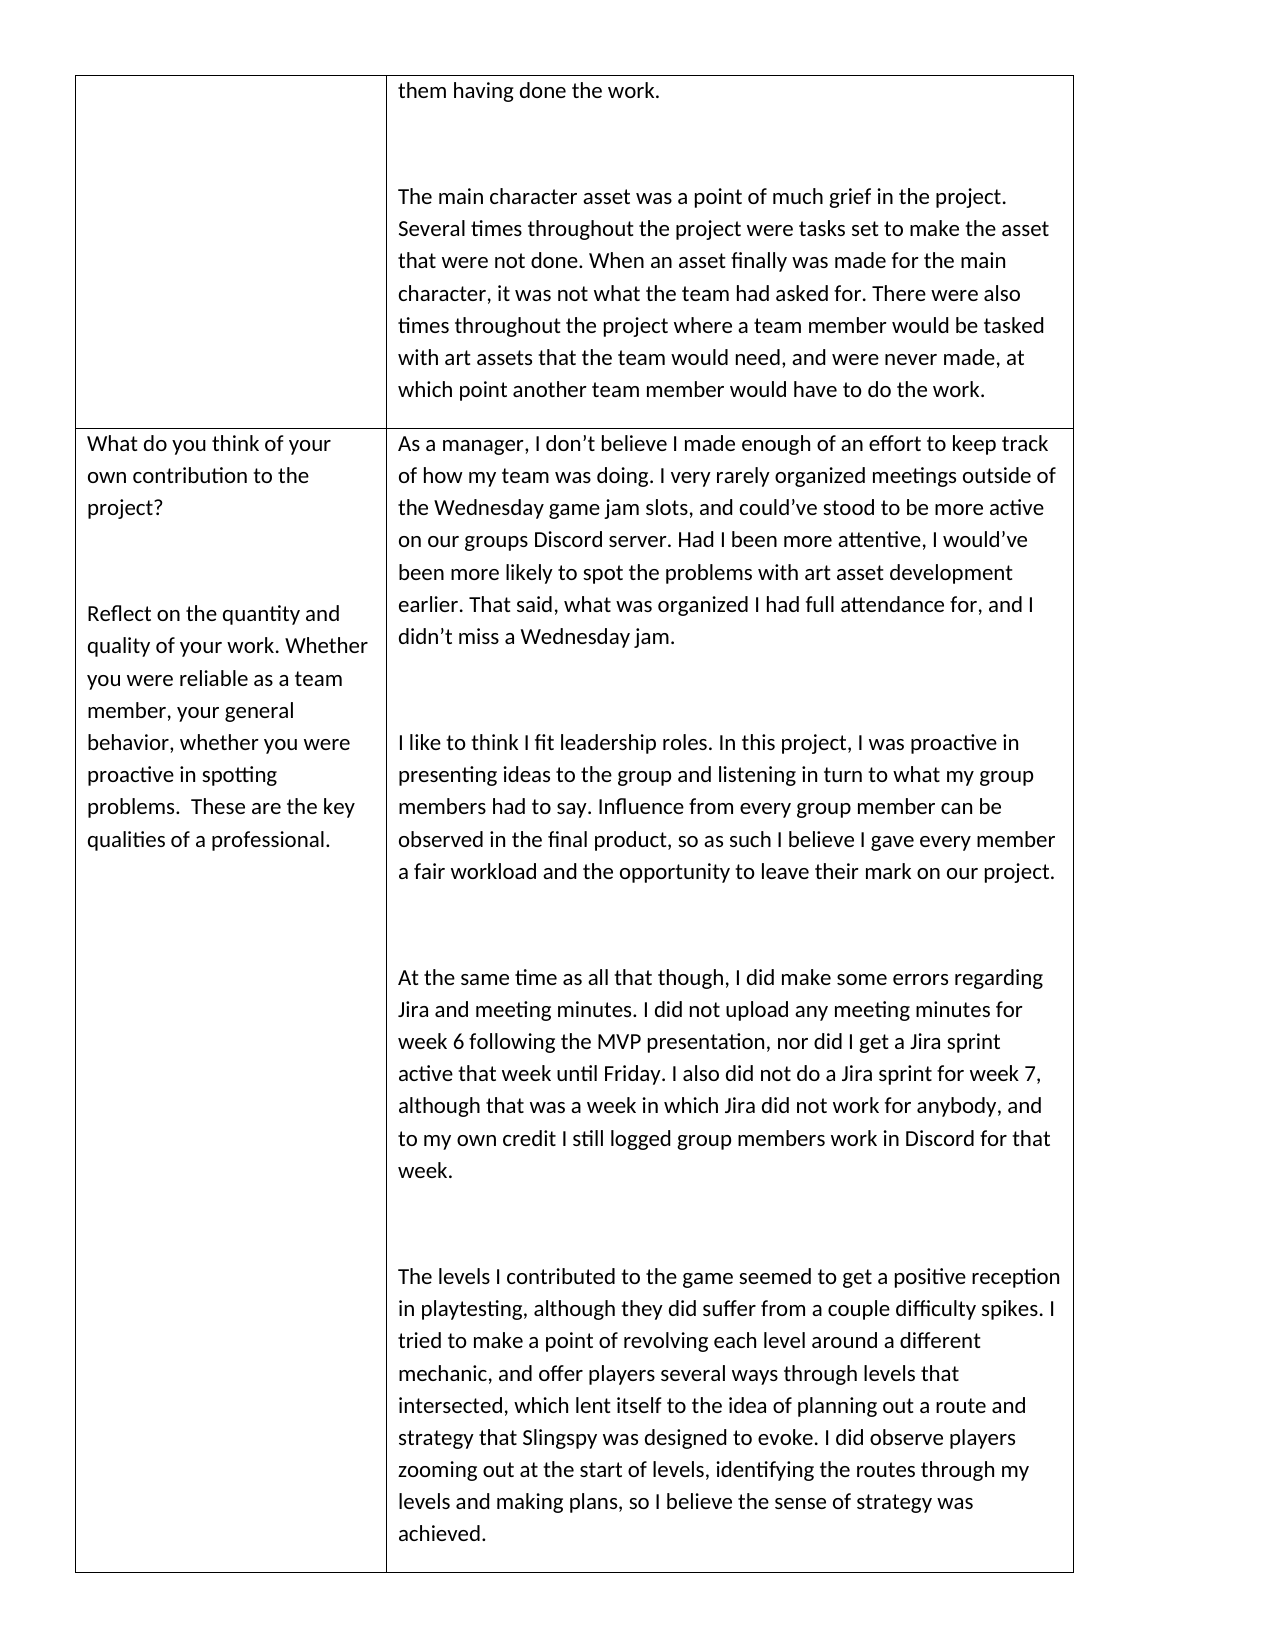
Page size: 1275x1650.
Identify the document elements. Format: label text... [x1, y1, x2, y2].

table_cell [76, 76, 386, 428]
table_cell As a manager, I don’t believe I made enough of an effort to keep track of how my team was doing. I very rarely organized meetings outside of the Wednesday game jam slots, and could’ve stood to be more active on our groups Discord server. Had I been more attentive, I would’ve been more likely to spot the problems with art asset development earlier. That said, what was organized I had full attendance for, and I didn’t miss a Wednesday jam. I like to think I fit leadership roles. In this project, I was proactive in presenting ideas to the group and listening in turn to what my group members had to say. Influence from every group member can be observed in the final product, so as such I believe I gave every member a fair workload and the opportunity to leave their mark on our project. At the same time as all that though, I did make some errors regarding Jira and meeting minutes. I did not upload any meeting minutes for week 6 following the MVP presentation, nor did I get a Jira sprint active that week until Friday. I also did not do a Jira sprint for week 7, although that was a week in which Jira did not work for anybody, and to my own credit I still logged group members work in Discord for that week. The levels I contributed to the game seemed to get a positive reception in playtesting, although they did suffer from a couple difficulty spikes. I tried to make a point of revolving each level around a different mechanic, and offer players several ways through levels that intersected, which lent itself to the idea of planning out a route and strategy that Slingspy was designed to evoke. I did observe players zooming out at the start of levels, identifying the routes through my levels and making plans, so I believe the sense of strategy was achieved. [387, 429, 1073, 1572]
table_cell What do you think of your own contribution to the project? Reflect on the quantity and quality of your work. Whether you were reliable as a team member, your general behavior, whether you were proactive in spotting problems. These are the key qualities of a professional. [76, 429, 386, 1572]
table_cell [387, 76, 1073, 428]
